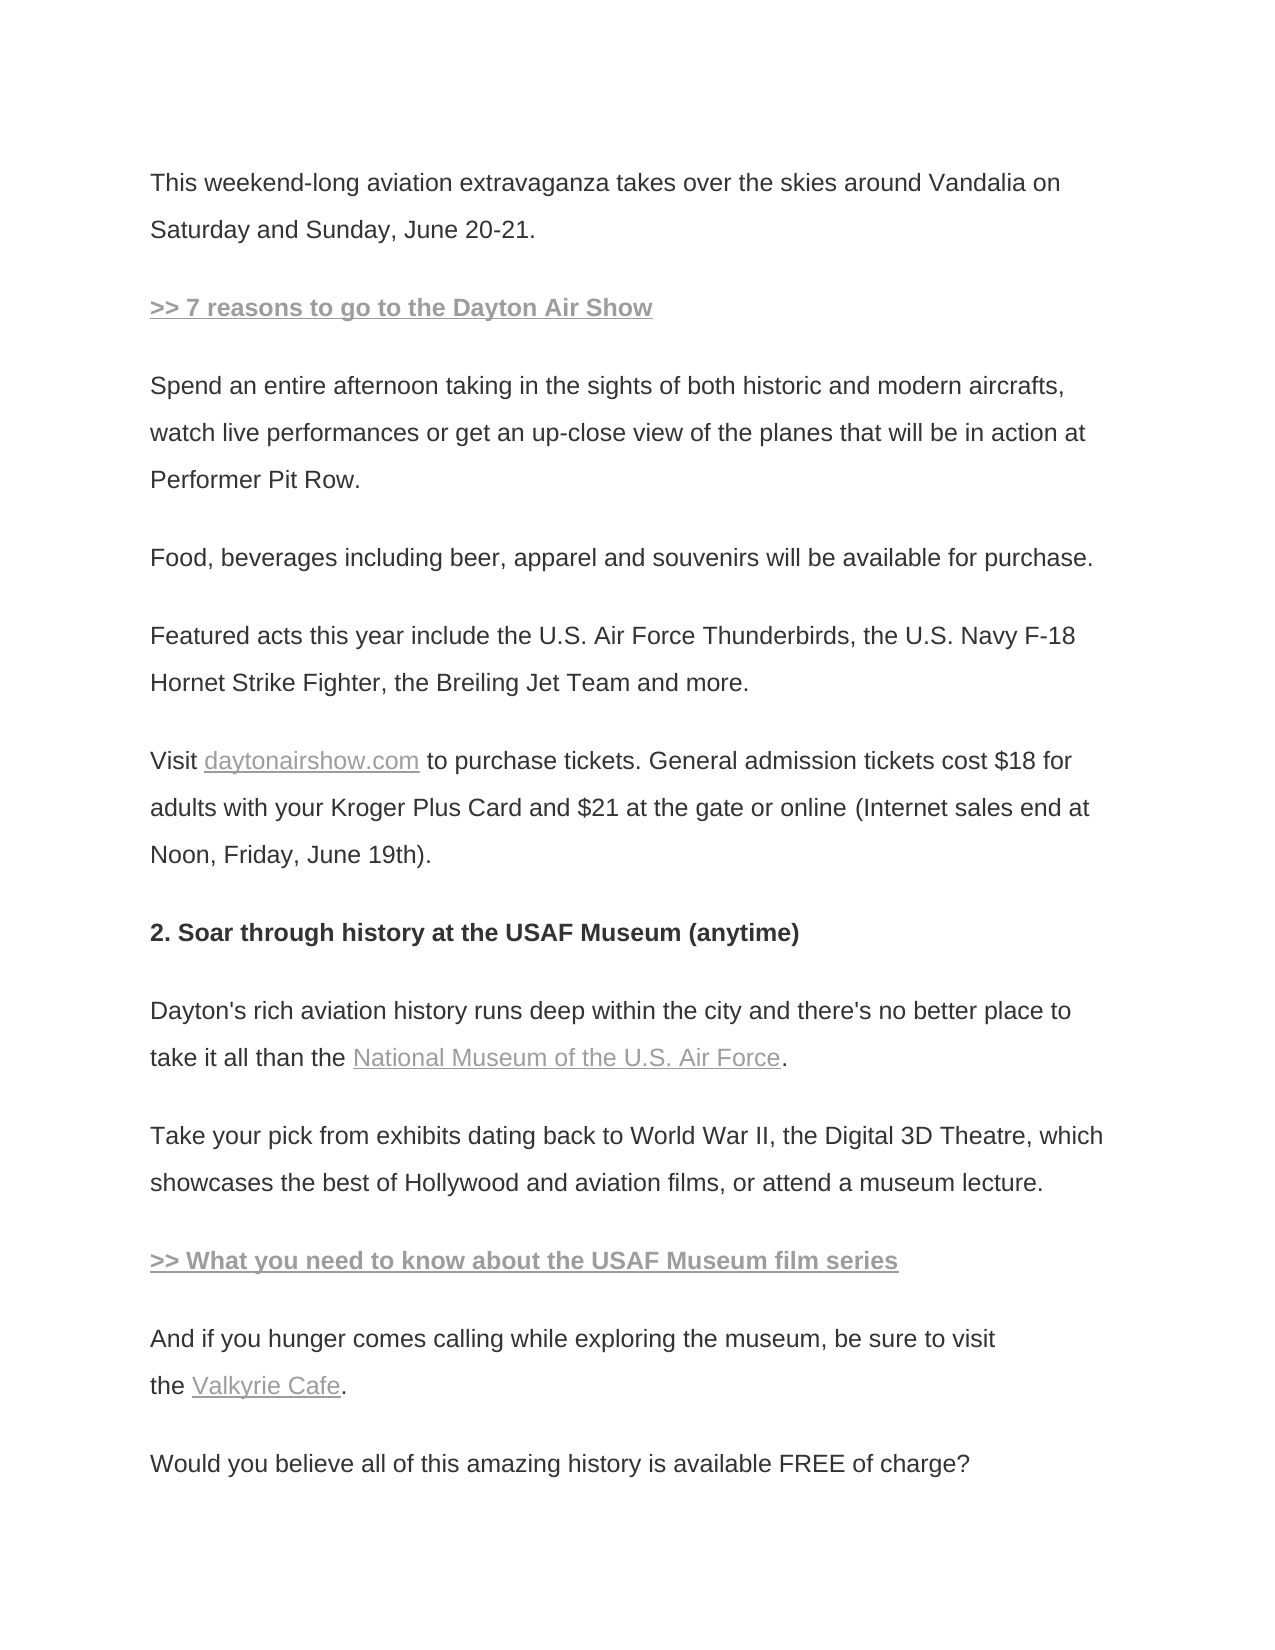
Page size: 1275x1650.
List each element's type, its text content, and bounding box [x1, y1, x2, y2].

text >> 7 reasons to go to the Dayton Air Show [150, 275, 1125, 322]
text Visit daytonairshow.com to purchase tickets. General admission tickets cost $18 for adults with your Kroger Plus Card and $21 at the gate or online (Internet sales end at Noon, Friday, June 19th). [150, 728, 1125, 869]
text This weekend-long aviation extravaganza takes over the skies around Vandalia on Saturday and Sunday, June 20-21. [150, 150, 1125, 244]
text And if you hunger comes calling while exploring the museum, be sure to visit the Valkyrie Cafe. [150, 1306, 1125, 1400]
text Dayton's rich aviation history runs deep within the city and there's no better place to take it all than the National Museum of the U.S. Air Force. [150, 978, 1125, 1072]
text Food, beverages including beer, apparel and souvenirs will be available for purchase. [150, 525, 1125, 572]
text 2. Soar through history at the USAF Museum (anytime) [150, 900, 1125, 947]
text Featured acts this year include the U.S. Air Force Thunderbirds, the U.S. Navy F-18 Hornet Strike Fighter, the Breiling Jet Team and more. [150, 603, 1125, 697]
text Take your pick from exhibits dating back to World War II, the Digital 3D Theatre, which showcases the best of Hollywood and aviation films, or attend a museum lecture. [150, 1103, 1125, 1197]
text Spend an entire afternoon taking in the sights of both historic and modern aircrafts, watch live performances or get an up-close view of the planes that will be in action at Performer Pit Row. [150, 353, 1125, 494]
text Would you believe all of this amazing history is available FREE of charge? [150, 1431, 1125, 1478]
text >> What you need to know about the USAF Museum film series [150, 1228, 1125, 1275]
